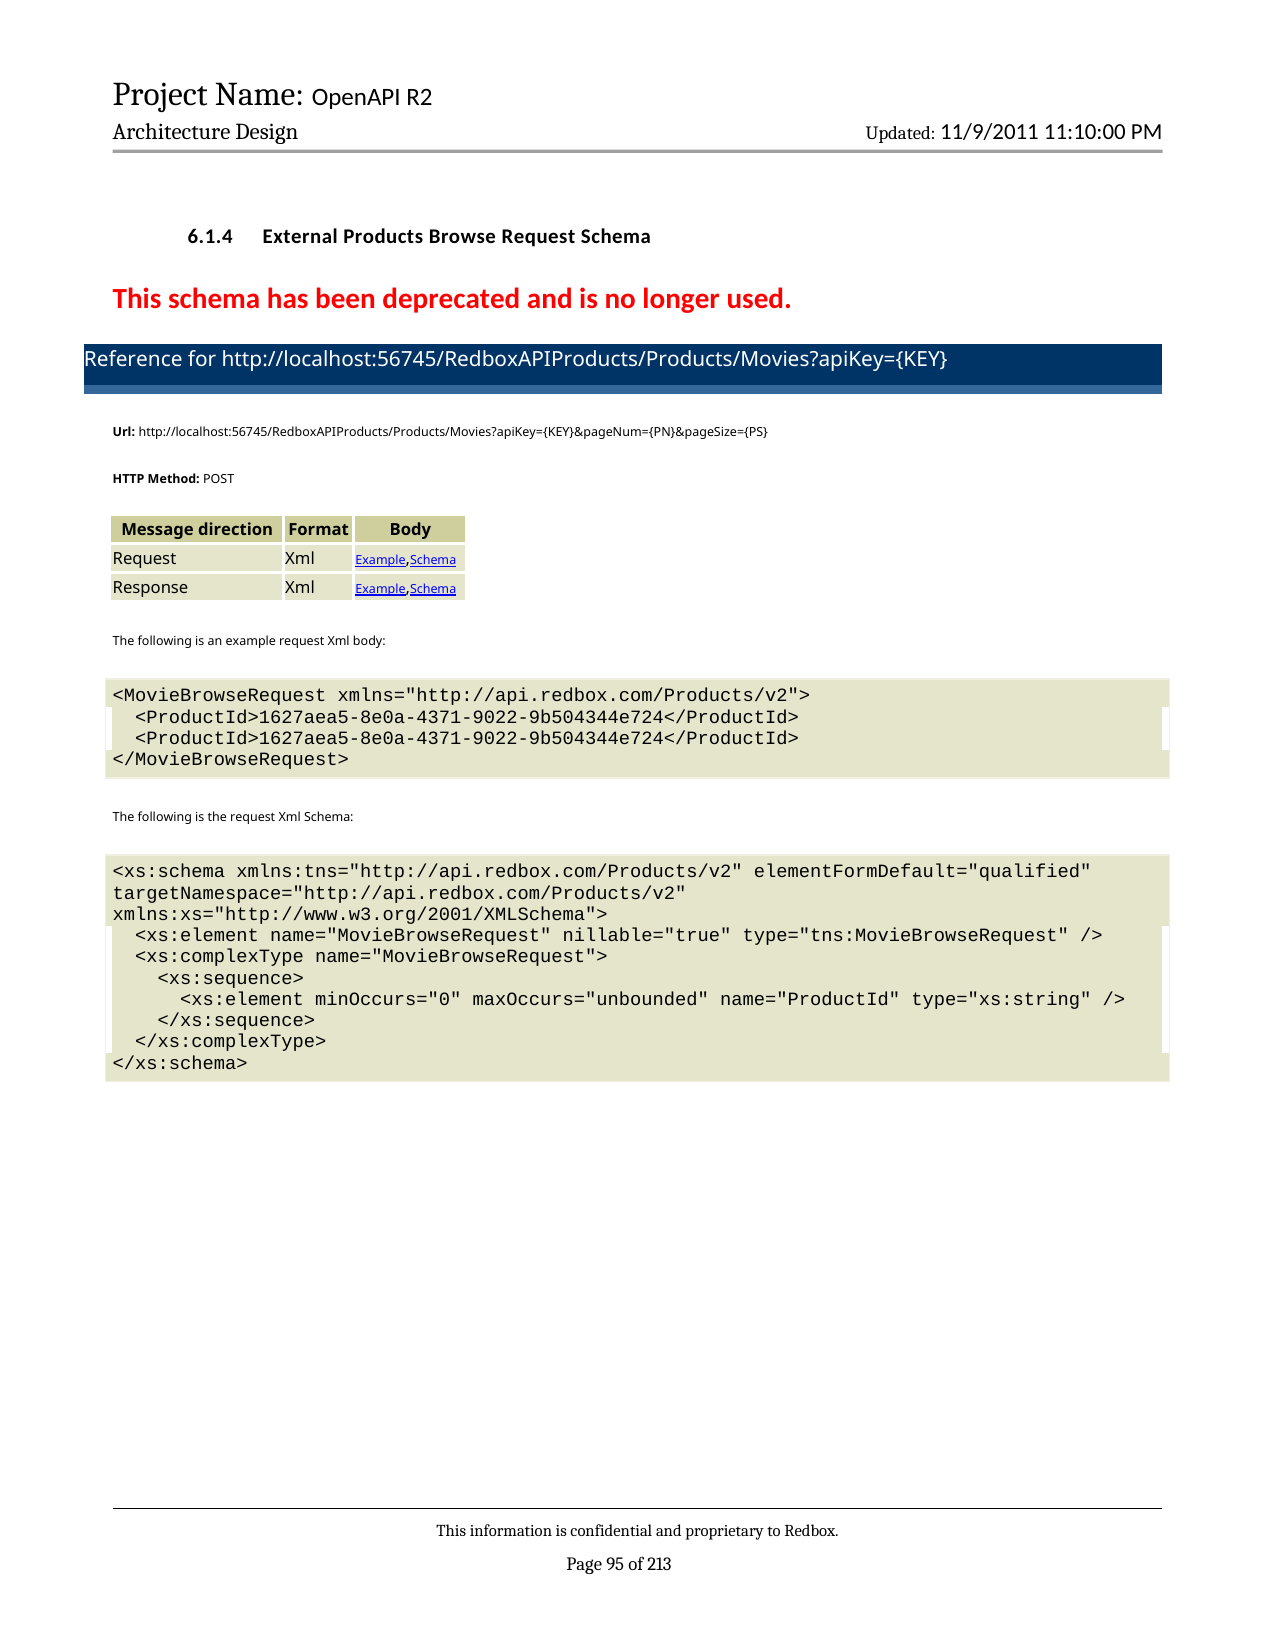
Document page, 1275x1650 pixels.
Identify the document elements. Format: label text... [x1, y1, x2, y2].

text The following is the request Xml Schema: [112, 808, 1162, 825]
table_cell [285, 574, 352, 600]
text The following is an example request Xml body: [112, 632, 1162, 649]
text <xs:element name="MovieBrowseRequest" nillable="true" type="tns:MovieBrowseRequest" /> [112, 926, 1162, 947]
text <xs:sequence> [112, 968, 1162, 990]
text <MovieBrowseRequest xmlns="http://api.redbox.com/Products/v2"> [106, 680, 1169, 707]
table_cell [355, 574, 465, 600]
text <xs:schema xmlns:tns="http://api.redbox.com/Products/v2" elementFormDefault="qualified" targetNamespace="http://api.redbox.com/Products/v2" xmlns:xs="http://www.w3.org/2001/XMLSchema"> [106, 856, 1169, 926]
text <xs:element minOccurs="0" maxOccurs="unbounded" name="ProductId" type="xs:string" /> [112, 990, 1162, 1011]
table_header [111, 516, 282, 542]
text <xs:complexType name="MovieBrowseRequest"> [112, 947, 1162, 968]
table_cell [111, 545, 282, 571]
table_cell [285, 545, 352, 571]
text Url: http://localhost:56745/RedboxAPIProducts/Products/Movies?apiKey={KEY}&pageNum={PN}&pageSize={PS} [112, 423, 1162, 441]
text </xs:sequence> [112, 1011, 1162, 1032]
text This schema has been deprecated and is no longer used. [112, 280, 1162, 316]
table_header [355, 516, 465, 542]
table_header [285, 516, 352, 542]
text </xs:complexType> [112, 1032, 1162, 1046]
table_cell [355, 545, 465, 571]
text </xs:schema> [106, 1046, 1169, 1081]
text <ProductId>1627aea5-8e0a-4371-9022-9b504344e724</ProductId> [112, 707, 1162, 729]
text </MovieBrowseRequest> [106, 742, 1169, 777]
text HTTP Method: POST [112, 470, 1162, 487]
text <ProductId>1627aea5-8e0a-4371-9022-9b504344e724</ProductId> [112, 729, 1162, 742]
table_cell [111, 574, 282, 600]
subtitle External Products Browse Request Schema [187, 224, 1162, 249]
subtitle Reference for http://localhost:56745/RedboxAPIProducts/Products/Movies?apiKey={KEY} [84, 344, 1162, 385]
